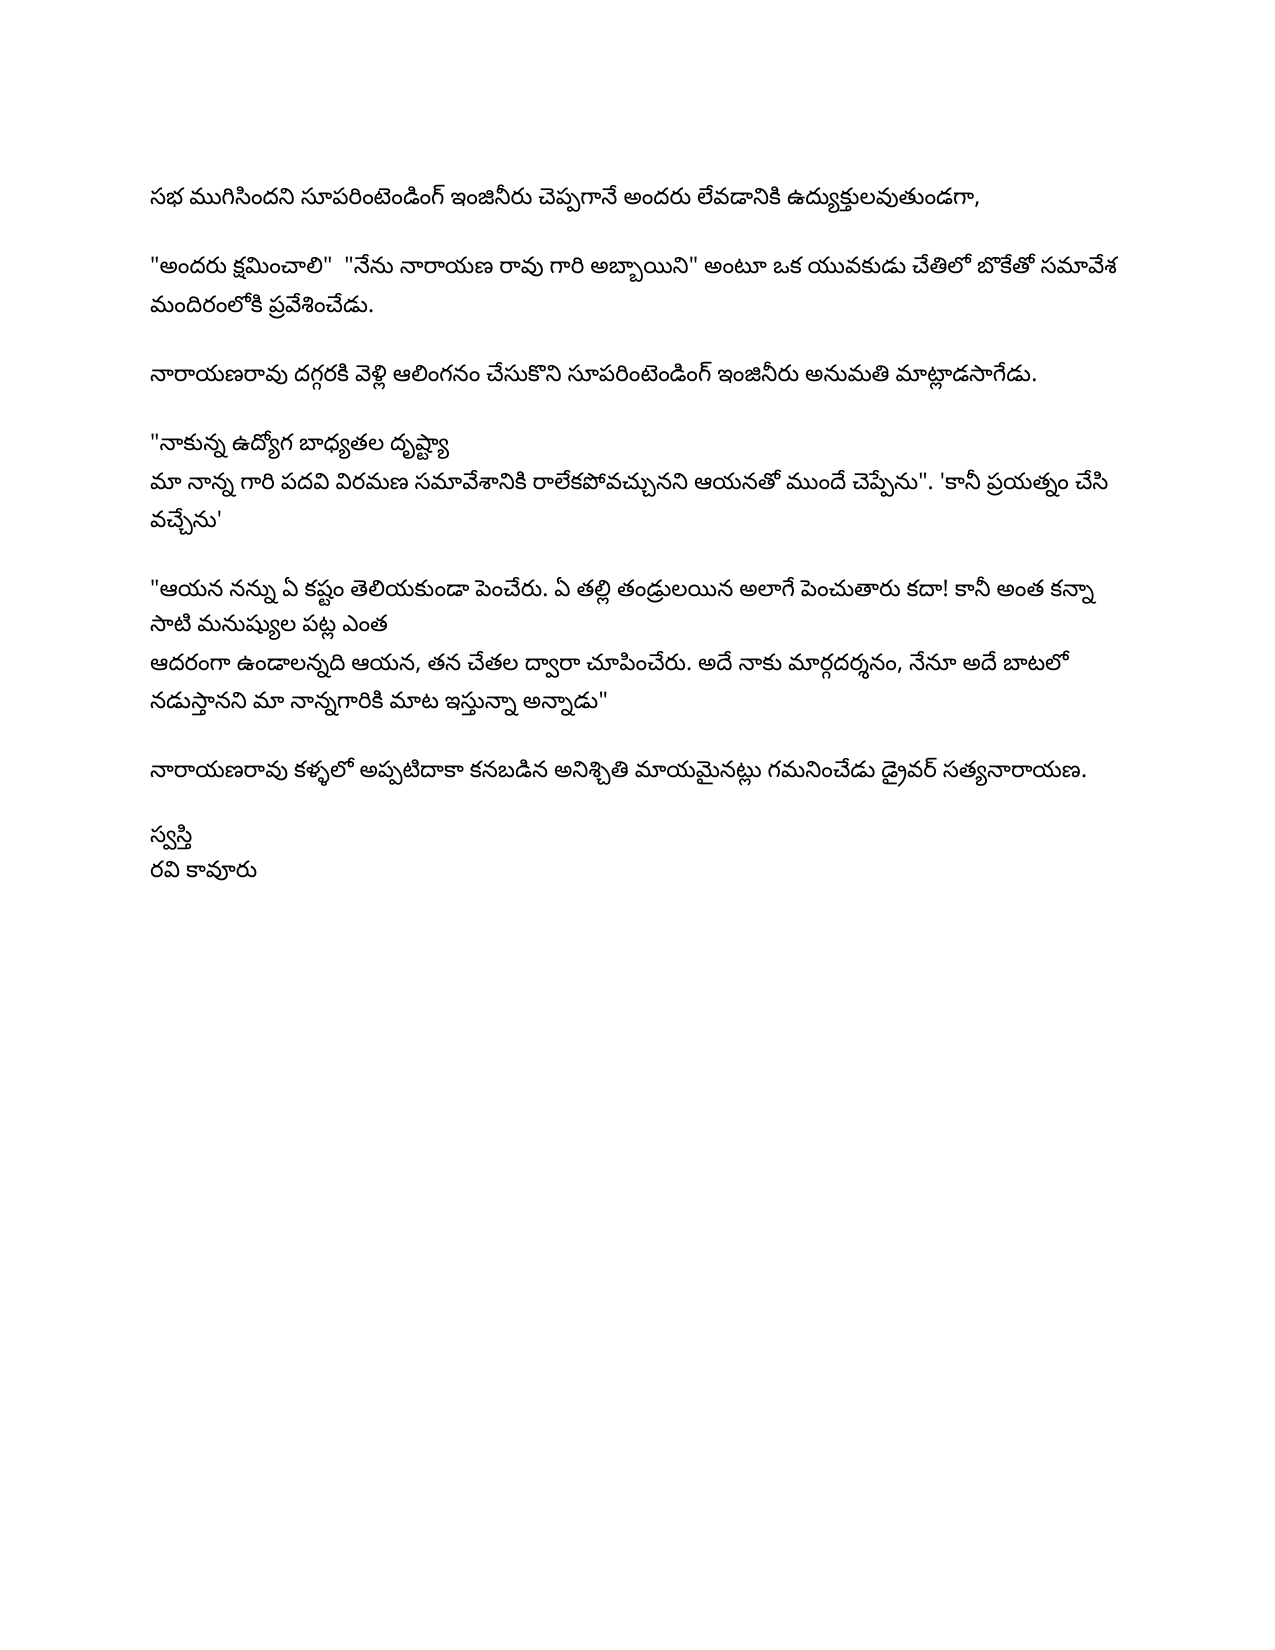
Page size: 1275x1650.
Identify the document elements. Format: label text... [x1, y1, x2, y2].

text ఆదరంగా ఉండాలన్నది ఆయన, తన చేతల ద్వారా చూపించేరు. అదే నాకు మార్గదర్శనం, నేనూ అదే బాటలో నడుస్తానని మా నాన్నగారికి మాట ఇస్తున్నా అన్నాడు" [150, 646, 1125, 718]
text సాటి మనుష్యుల పట్ల ఎంత [150, 611, 1125, 641]
text స్వస్తి [150, 822, 1125, 852]
text "అందరు క్షమించాలి" "నేను నారాయణ రావు గారి అబ్బాయిని" అంటూ ఒక యువకుడు చేతిలో బొకేతో సమావేశ మందిరంలోకి ప్రవేశించేడు. [150, 249, 1125, 322]
text "నాకున్న ఉద్యోగ బాధ్యతల దృష్ట్యా [150, 426, 1125, 460]
text "ఆయన నన్ను ఏ కష్టం తెలియకుండా పెంచేరు. ఏ తల్లి తండ్రులయిన అలాగే పెంచుతారు కదా! కానీ అంత కన్నా [150, 572, 1125, 606]
text రవి కావూరు [150, 857, 1125, 887]
text నారాయణరావు దగ్గరకి వెళ్లి ఆలింగనం చేసుకొని సూపరింటెండింగ్ ఇంజినీరు అనుమతి మాట్లాడసాగేడు. [150, 357, 1125, 391]
text మా నాన్న గారి పదవి విరమణ సమావేశానికి రాలేకపోవచ్చునని ఆయనతో ముందే చెప్పేను". 'కానీ ప్రయత్నం చేసి వచ్చేను' [150, 465, 1125, 537]
text నారాయణరావు కళ్ళలో అప్పటిదాకా కనబడిన అనిశ్చితి మాయమైనట్లు గమనించేడు డ్రైవర్ సత్యనారాయణ. [150, 753, 1125, 787]
text సభ ముగిసిందని సూపరింటెండింగ్ ఇంజినీరు చెప్పగానే అందరు లేవడానికి ఉద్యుక్తులవుతుండగా, [150, 180, 1125, 214]
